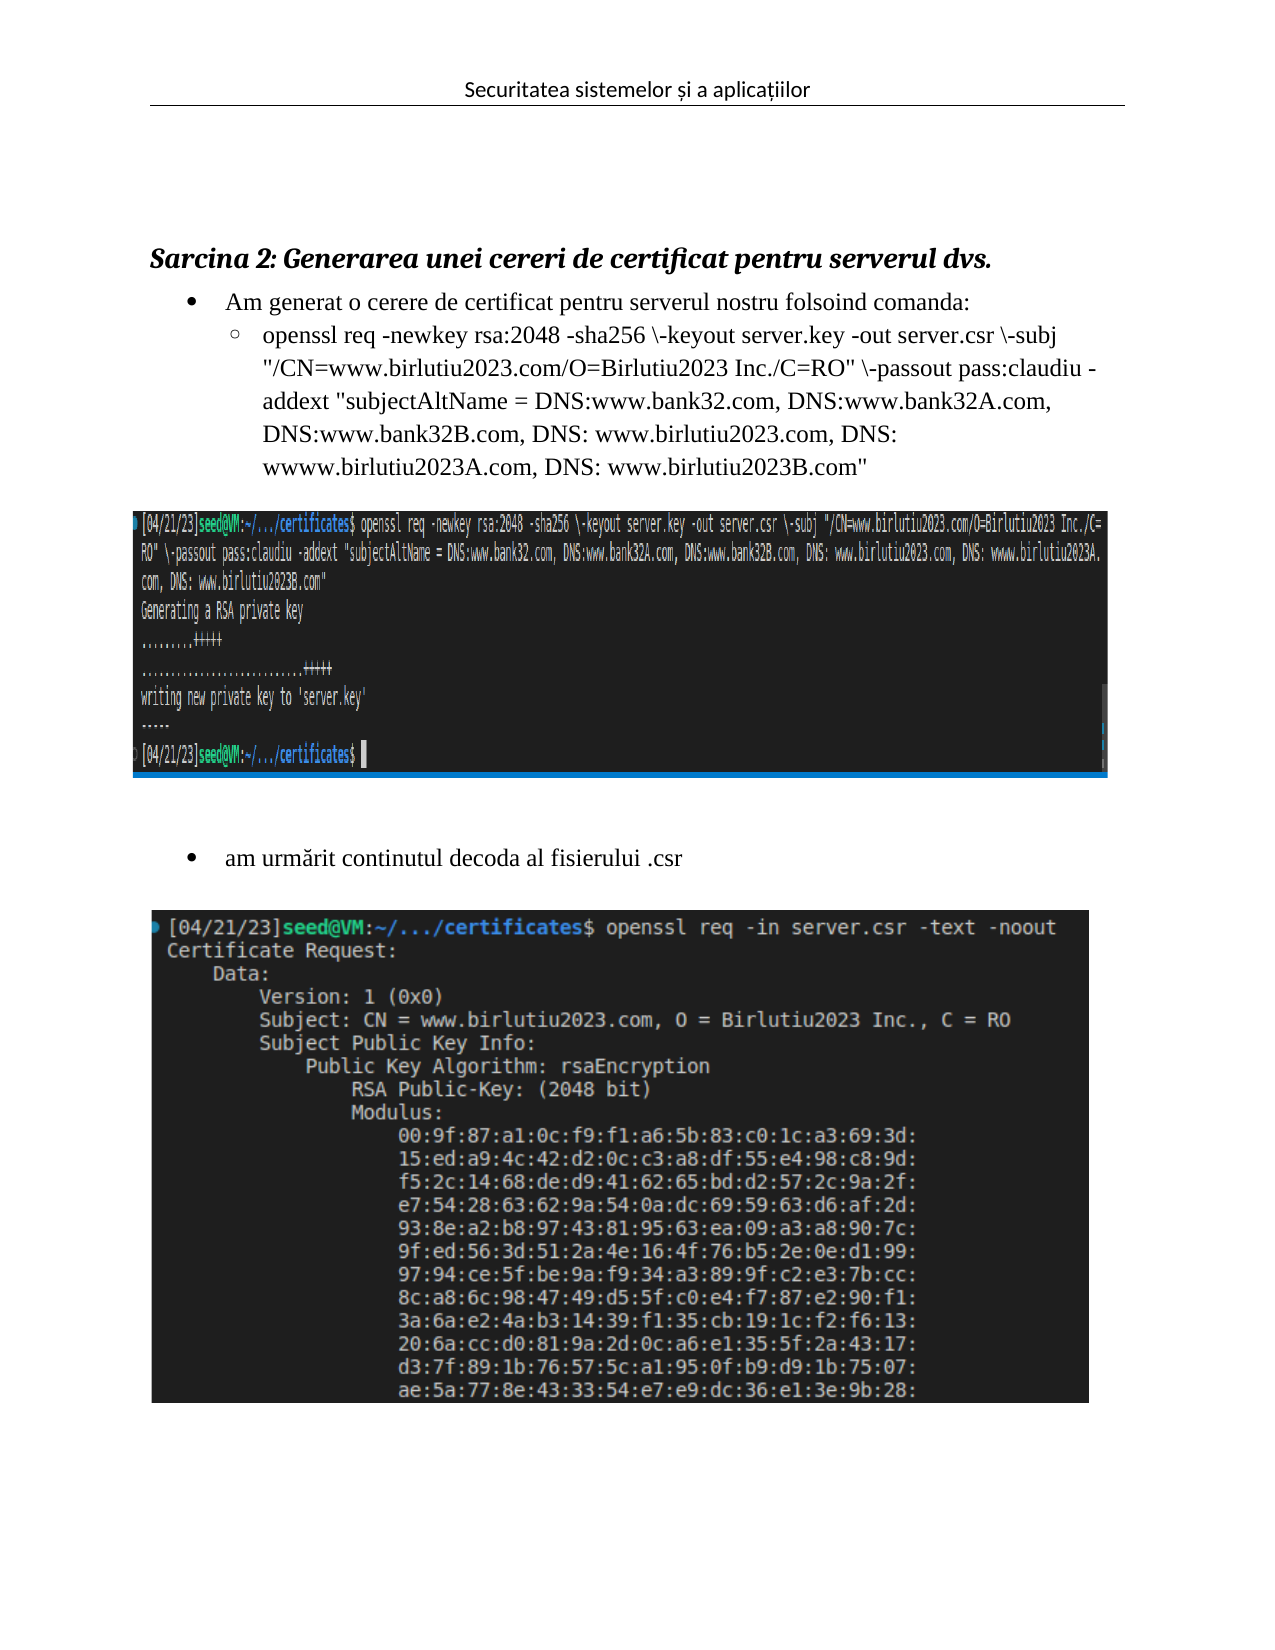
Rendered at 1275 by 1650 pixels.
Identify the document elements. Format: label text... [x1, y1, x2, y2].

picture [132, 511, 1108, 778]
list openssl req -newkey rsa:2048 -sha256 \-keyout server.key -out server.csr \-subj "/CN=www.birlutiu2023.com/O=Birlutiu2023 Inc./C=RO" \-passout pass:claudiu -addext "subjectAltName = DNS:www.bank32.com, DNS:www.bank32A.com, DNS:www.bank32B.com, DNS: www.birlutiu2023.com, DNS: wwww.birlutiu2023A.com, DNS: www.birlutiu2023B.com" [225, 320, 1125, 481]
list am urmărit continutul decoda al fisierului .csr [187, 843, 1125, 871]
picture [151, 910, 1089, 1403]
list Am generat o cerere de certificat pentru serverul nostru folsoind comanda: [187, 287, 1125, 315]
subtitle Sarcina 2: Generarea unei cereri de certificat pentru serverul dvs. [150, 242, 1125, 275]
